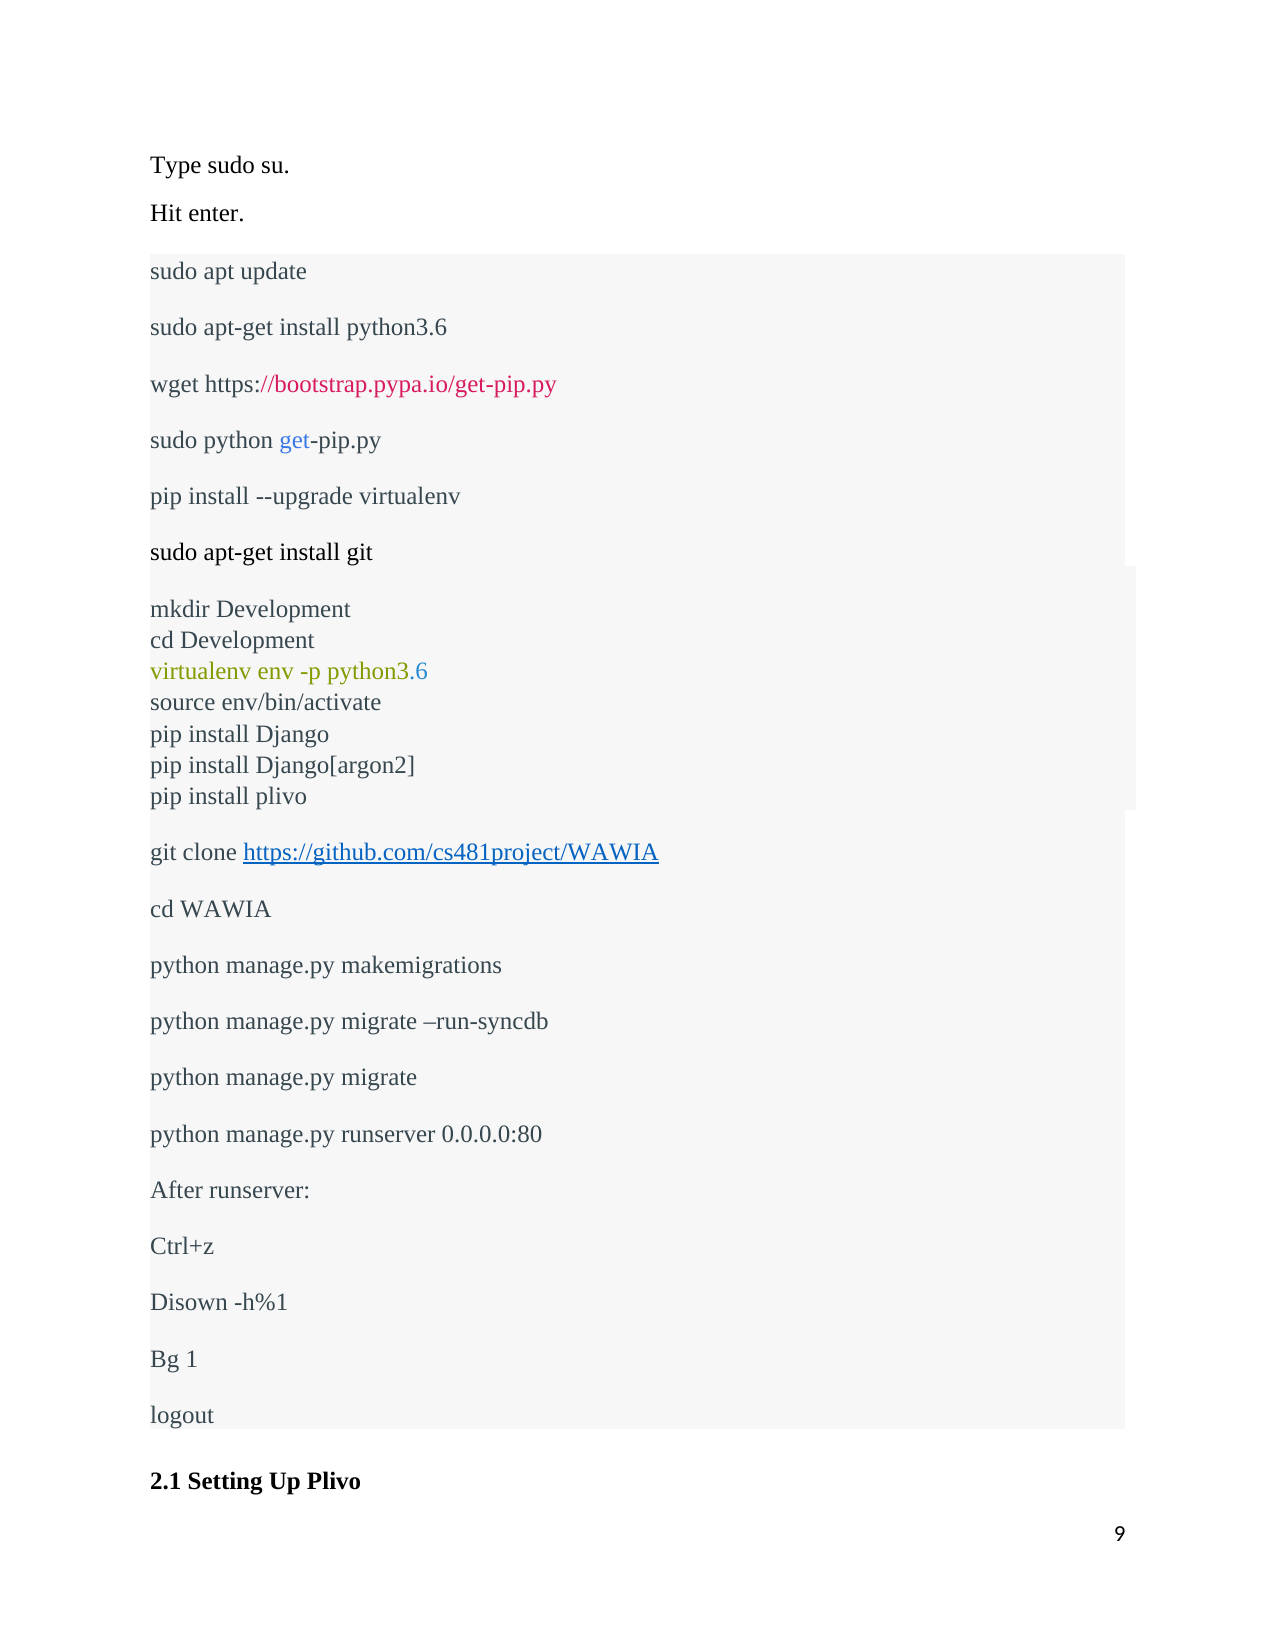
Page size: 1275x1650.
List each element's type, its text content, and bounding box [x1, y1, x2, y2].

text 2.1 Setting Up Plivo [150, 1466, 1125, 1495]
text Ctrl+z [150, 1229, 1125, 1260]
text virtualenv env -p python3.6 source env/bin/activate [150, 654, 1136, 716]
text cd WAWIA [150, 891, 1125, 922]
text Hit enter. [150, 198, 1125, 226]
text python manage.py migrate –run-syncdb [150, 1004, 1125, 1035]
text sudo apt-get install git [150, 535, 1125, 566]
text pip install Django[argon2] [150, 747, 1136, 779]
text pip install plivo [150, 779, 1136, 810]
text Bg 1 [150, 1341, 1125, 1372]
text mkdir Development [150, 591, 1136, 622]
text python manage.py makemigrations [150, 947, 1125, 979]
text sudo apt-get install python3.6 [150, 310, 1125, 341]
text sudo python get-pip.py [150, 422, 1125, 454]
text pip install Django [150, 716, 1136, 747]
text wget https://bootstrap.pypa.io/get-pip.py [150, 366, 1125, 397]
text logout [150, 1397, 1125, 1429]
text Type sudo su. [150, 150, 1125, 179]
text pip install --upgrade virtualenv [150, 479, 1125, 510]
text Disown -h%1 [150, 1285, 1125, 1316]
text After runserver: [150, 1172, 1125, 1204]
text python manage.py runserver 0.0.0.0:80 [150, 1116, 1125, 1147]
text sudo apt update [150, 254, 1125, 285]
text git clone https://github.com/cs481project/WAWIA [150, 835, 1125, 866]
text python manage.py migrate [150, 1060, 1125, 1091]
text cd Development [150, 622, 1136, 654]
